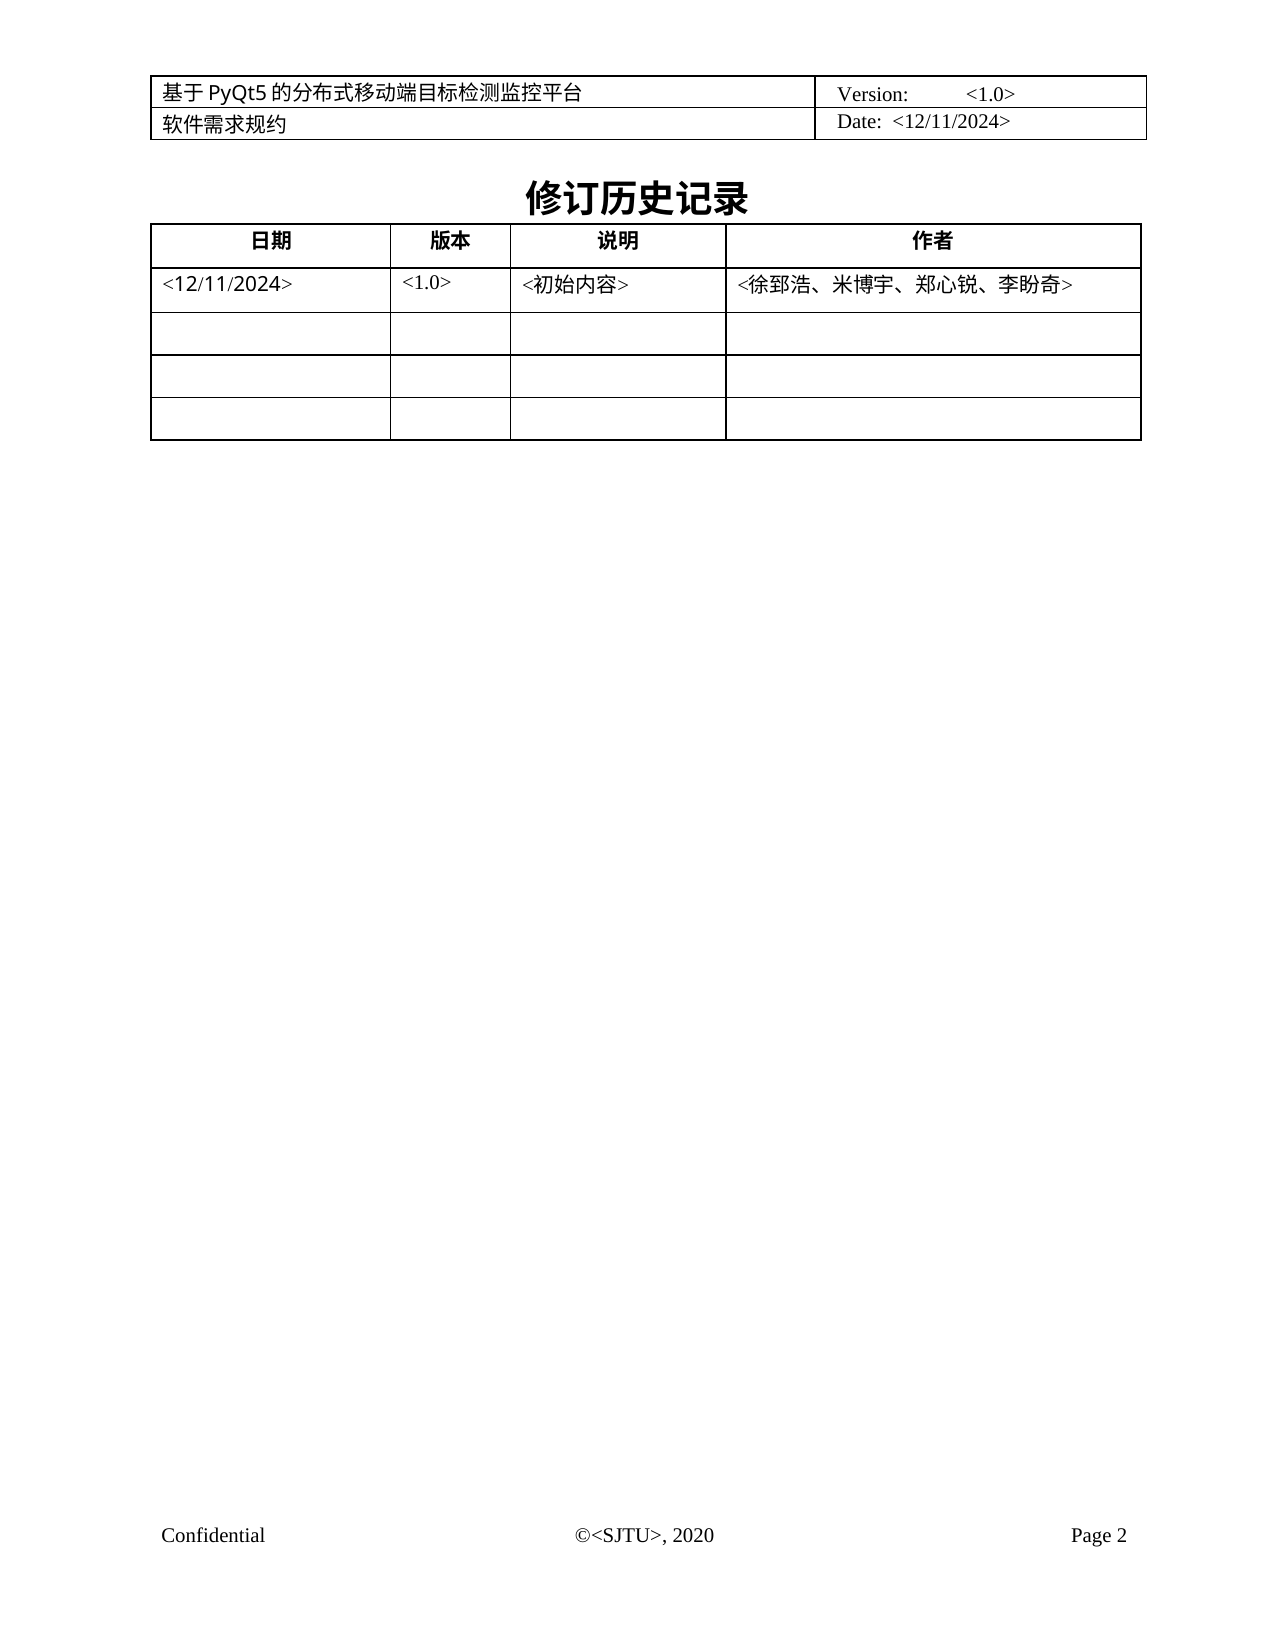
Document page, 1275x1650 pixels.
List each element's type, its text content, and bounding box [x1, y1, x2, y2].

table_cell [511, 313, 725, 354]
table_cell [152, 398, 390, 439]
table_cell <徐郅浩、米博宇、郑心锐、李盼奇> [727, 269, 1140, 311]
table_cell [391, 313, 510, 354]
table_cell [727, 313, 1140, 354]
table_cell [152, 356, 390, 396]
table_header 版本 [391, 225, 510, 267]
table_cell [391, 398, 510, 439]
table_header 日期 [152, 225, 390, 267]
table_cell <12/11/2024> [152, 269, 390, 311]
table_header 说明 [511, 225, 725, 267]
table_header 作者 [727, 225, 1140, 267]
table_cell [727, 356, 1140, 396]
table_cell [511, 356, 725, 396]
title 修订历史记录 [150, 169, 1125, 223]
table_cell <初始内容> [511, 269, 725, 311]
table_cell <1.0> [391, 269, 510, 311]
table_cell [511, 398, 725, 439]
table_cell [727, 398, 1140, 439]
table_cell [391, 356, 510, 396]
table_cell [152, 313, 390, 354]
